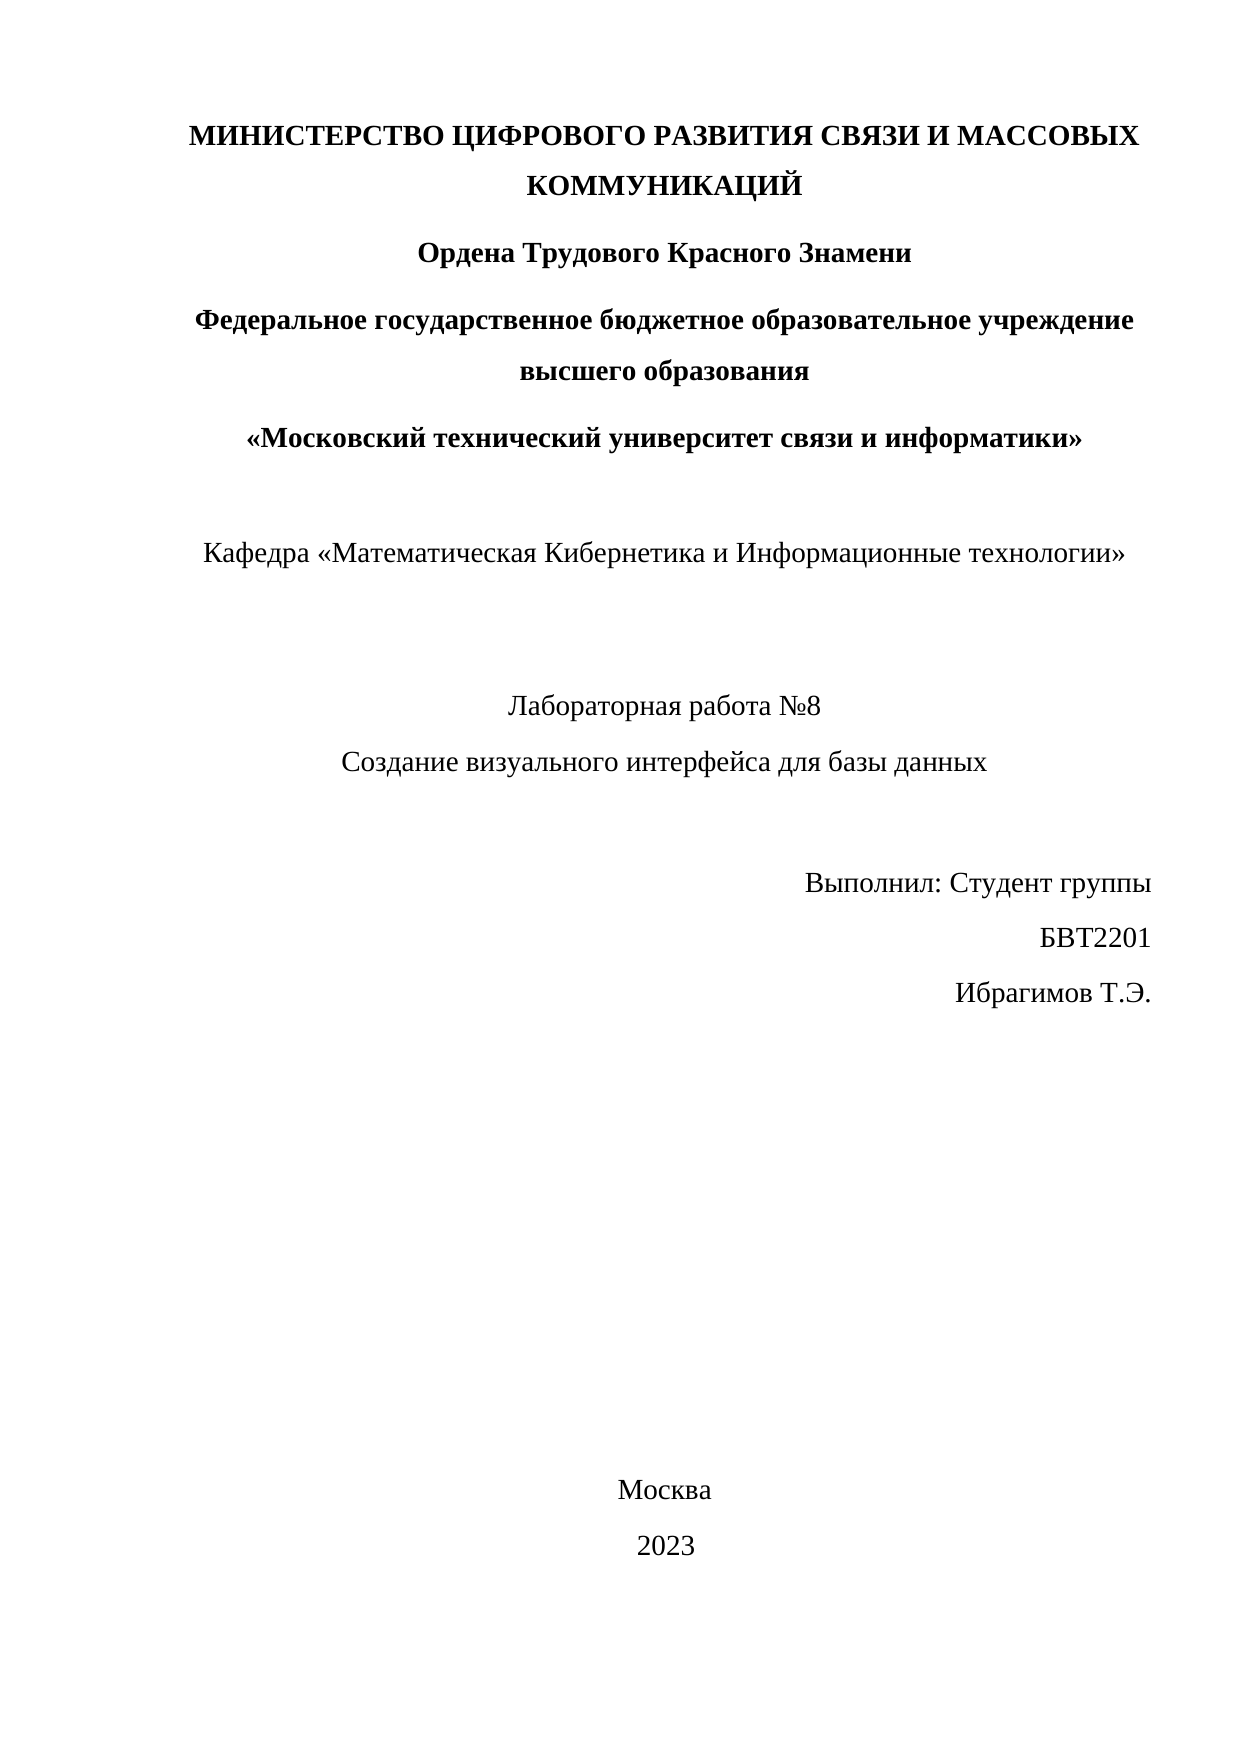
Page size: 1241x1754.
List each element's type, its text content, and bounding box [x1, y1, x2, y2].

text Кафедра «Математическая Кибернетика и Информационные технологии» [177, 536, 1152, 569]
text Ибрагимов Т.Э. [251, 976, 1152, 1009]
text Лабораторная работа №8 [177, 688, 1152, 722]
text МИНИСТЕРСТВО ЦИФРОВОГО РАЗВИТИЯ СВЯЗИ И МАССОВЫХ КОММУНИКАЦИЙ [177, 118, 1152, 202]
text Выполнил: Студент группы [251, 865, 1152, 899]
text 2023 [177, 1528, 1152, 1561]
text Москва [177, 1472, 1152, 1506]
text «Московский технический университет связи и информатики» [177, 420, 1152, 453]
text Создание визуального интерфейса для базы данных [177, 744, 1152, 777]
text БВТ2201 [251, 920, 1152, 954]
text Федеральное государственное бюджетное образовательное учреждение высшего образования [177, 302, 1152, 386]
text Ордена Трудового Красного Знамени [177, 235, 1152, 269]
